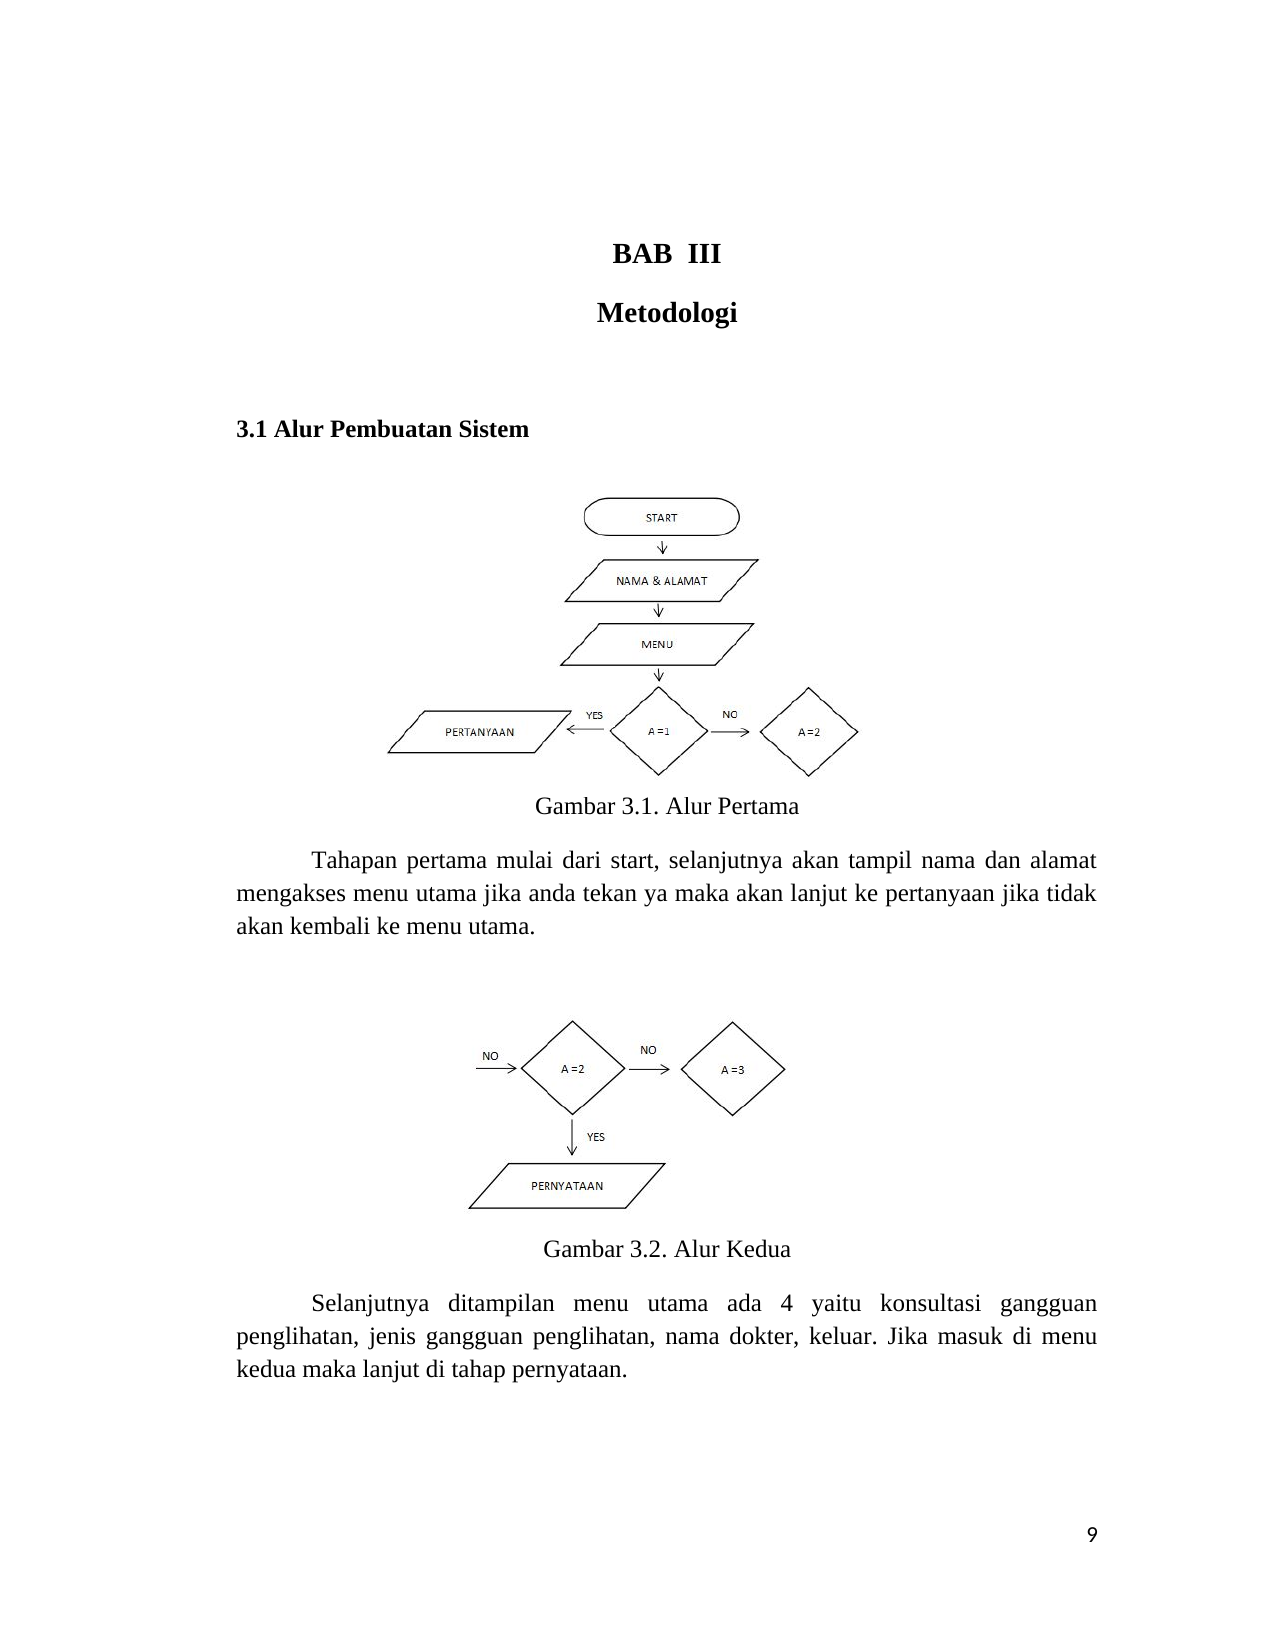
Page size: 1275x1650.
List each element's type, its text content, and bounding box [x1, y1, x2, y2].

text Gambar 3.2. Alur Kedua [236, 1234, 1098, 1263]
text Metodologi [236, 296, 1098, 329]
text Tahapan pertama mulai dari start, selanjutnya akan tampil nama dan alamat mengakses menu utama jika anda tekan ya maka akan lanjut ke pertanyaan jika tidak akan kembali ke menu utama. [236, 845, 1098, 940]
text Gambar 3.1. Alur Pertama [236, 791, 1098, 820]
picture [363, 466, 902, 797]
picture [408, 975, 827, 1239]
text 3.1 Alur Pembuatan Sistem [236, 414, 1098, 443]
text Selanjutnya ditampilan menu utama ada 4 yaitu konsultasi gangguan penglihatan, jenis gangguan penglihatan, nama dokter, keluar. Jika masuk di menu kedua maka lanjut di tahap pernyataan. [236, 1288, 1098, 1383]
text BAB III [236, 236, 1098, 270]
